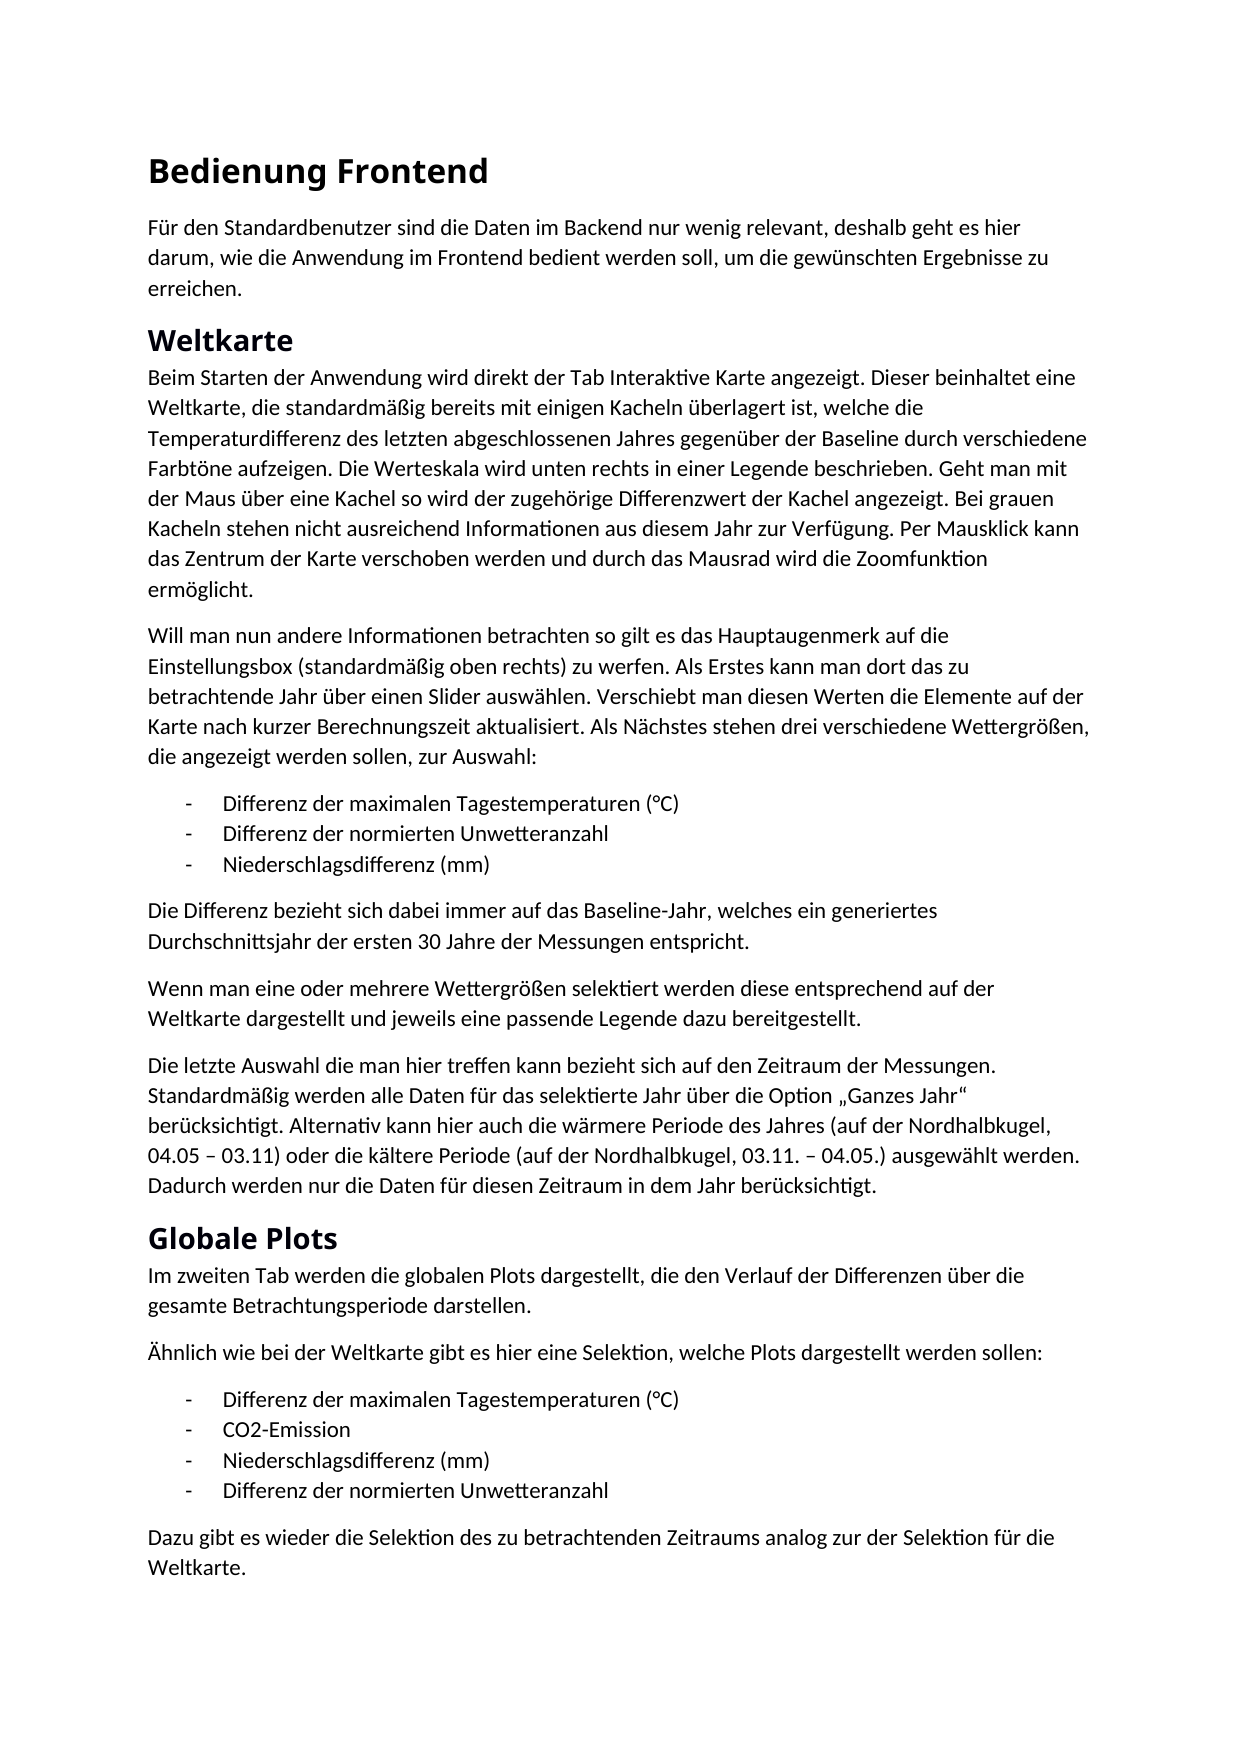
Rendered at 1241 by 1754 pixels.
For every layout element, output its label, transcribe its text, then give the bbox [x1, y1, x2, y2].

text Globale Plots [148, 1218, 1093, 1258]
text Bedienung Frontend [148, 148, 1093, 193]
text Will man nun andere Informationen betrachten so gilt es das Hauptaugenmerk auf die Einstellungsbox (standardmäßig oben rechts) zu werfen. Als Erstes kann man dort das zu betrachtende Jahr über einen Slider auswählen. Verschiebt man diesen Werten die Elemente auf der Karte nach kurzer Berechnungszeit aktualisiert. Als Nächstes stehen drei verschiedene Wettergrößen, die angezeigt werden sollen, zur Auswahl: [148, 622, 1093, 771]
text Weltkarte [148, 321, 1093, 360]
list Niederschlagsdifferenz (mm) [185, 1446, 1093, 1474]
text Für den Standardbenutzer sind die Daten im Backend nur wenig relevant, deshalb geht es hier darum, wie die Anwendung im Frontend bedient werden soll, um die gewünschten Ergebnisse zu erreichen. [148, 213, 1093, 302]
list Differenz der maximalen Tagestemperaturen (°C) [185, 789, 1093, 817]
list Niederschlagsdifferenz (mm) [185, 850, 1093, 878]
list Differenz der normierten Unwetteranzahl [185, 819, 1093, 848]
text Dazu gibt es wieder die Selektion des zu betrachtenden Zeitraums analog zur der Selektion für die Weltkarte. [148, 1523, 1093, 1581]
list Differenz der normierten Unwetteranzahl [185, 1476, 1093, 1504]
text Die letzte Auswahl die man hier treffen kann bezieht sich auf den Zeitraum der Messungen. Standardmäßig werden alle Daten für das selektierte Jahr über die Option „Ganzes Jahr“ berücksichtigt. Alternativ kann hier auch die wärmere Periode des Jahres (auf der Nordhalbkugel, 04.05 – 03.11) oder die kältere Periode (auf der Nordhalbkugel, 03.11. – 04.05.) ausgewählt werden. Dadurch werden nur die Daten für diesen Zeitraum in dem Jahr berücksichtigt. [148, 1051, 1093, 1200]
text Im zweiten Tab werden die globalen Plots dargestellt, die den Verlauf der Differenzen über die gesamte Betrachtungsperiode darstellen. [148, 1261, 1093, 1319]
text Wenn man eine oder mehrere Wettergrößen selektiert werden diese entsprechend auf der Weltkarte dargestellt und jeweils eine passende Legende dazu bereitgestellt. [148, 974, 1093, 1032]
list CO2-Emission [185, 1416, 1093, 1443]
list Differenz der maximalen Tagestemperaturen (°C) [185, 1385, 1093, 1413]
text Ähnlich wie bei der Weltkarte gibt es hier eine Selektion, welche Plots dargestellt werden sollen: [148, 1338, 1093, 1366]
text Beim Starten der Anwendung wird direkt der Tab Interaktive Karte angezeigt. Dieser beinhaltet eine Weltkarte, die standardmäßig bereits mit einigen Kacheln überlagert ist, welche die Temperaturdifferenz des letzten abgeschlossenen Jahres gegenüber der Baseline durch verschiedene Farbtöne aufzeigen. Die Werteskala wird unten rechts in einer Legende beschrieben. Geht man mit der Maus über eine Kachel so wird der zugehörige Differenzwert der Kachel angezeigt. Bei grauen Kacheln stehen nicht ausreichend Informationen aus diesem Jahr zur Verfügung. Per Mausklick kann das Zentrum der Karte verschoben werden und durch das Mausrad wird die Zoomfunktion ermöglicht. [148, 363, 1093, 603]
text Die Differenz bezieht sich dabei immer auf das Baseline-Jahr, welches ein generiertes Durchschnittsjahr der ersten 30 Jahre der Messungen entspricht. [148, 897, 1093, 955]
